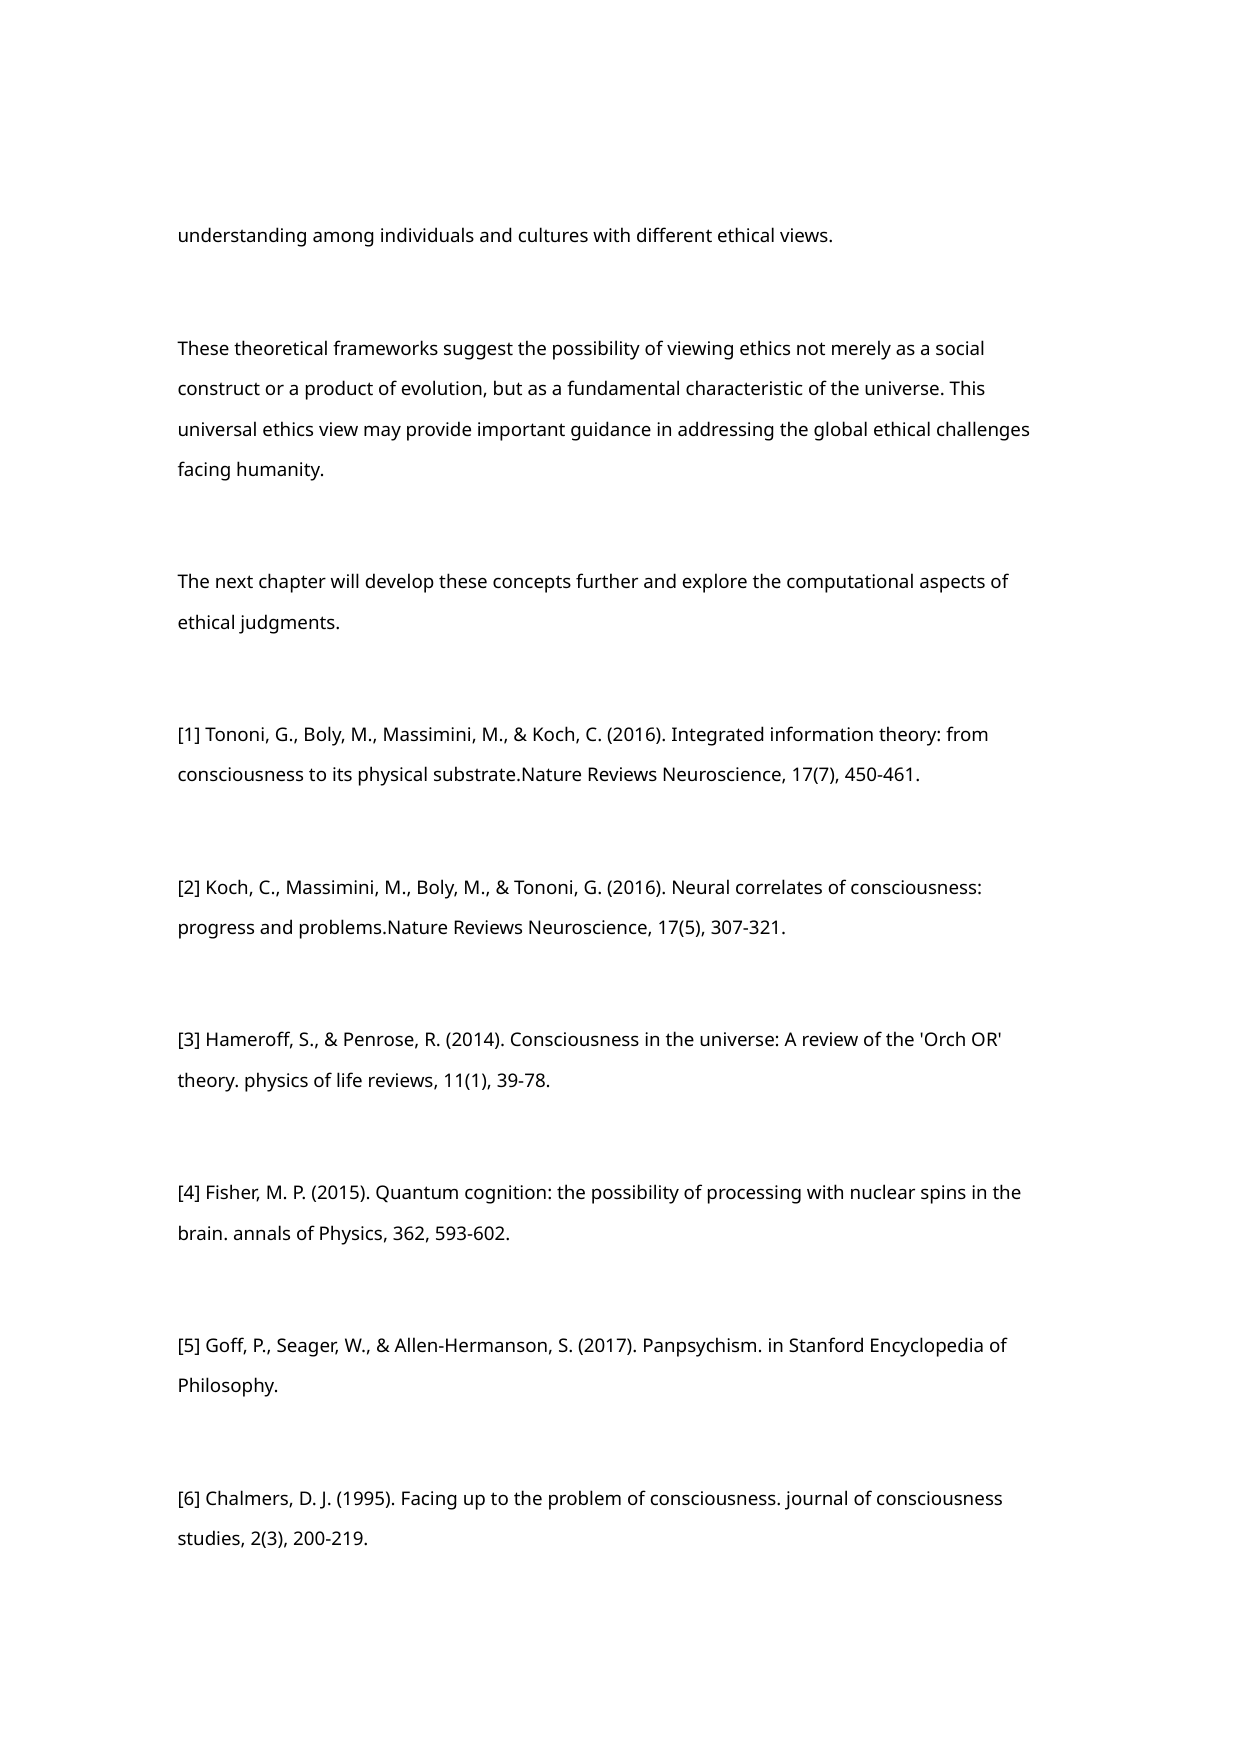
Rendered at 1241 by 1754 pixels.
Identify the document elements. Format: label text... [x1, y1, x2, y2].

text [2] Koch, C., Massimini, M., Boly, M., & Tononi, G. (2016). Neural correlates of consciousness: progress and problems.Nature Reviews Neuroscience, 17(5), 307-321. [177, 868, 1063, 946]
text [1] Tononi, G., Boly, M., Massimini, M., & Koch, C. (2016). Integrated information theory: from consciousness to its physical substrate.Nature Reviews Neuroscience, 17(7), 450-461. [177, 715, 1063, 793]
text [5] Goff, P., Seager, W., & Allen-Hermanson, S. (2017). Panpsychism. in Stanford Encyclopedia of Philosophy. [177, 1326, 1063, 1404]
text [3] Hameroff, S., & Penrose, R. (2014). Consciousness in the universe: A review of the 'Orch OR' theory. physics of life reviews, 11(1), 39-78. [177, 1021, 1063, 1099]
text [6] Chalmers, D. J. (1995). Facing up to the problem of consciousness. journal of consciousness studies, 2(3), 200-219. [177, 1479, 1063, 1557]
text These theoretical frameworks suggest the possibility of viewing ethics not merely as a social construct or a product of evolution, but as a fundamental characteristic of the universe. This universal ethics view may provide important guidance in addressing the global ethical challenges facing humanity. [177, 329, 1063, 488]
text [177, 217, 1063, 254]
text The next chapter will develop these concepts further and explore the computational aspects of ethical judgments. [177, 563, 1063, 641]
text [4] Fisher, M. P. (2015). Quantum cognition: the possibility of processing with nuclear spins in the brain. annals of Physics, 362, 593-602. [177, 1173, 1063, 1251]
